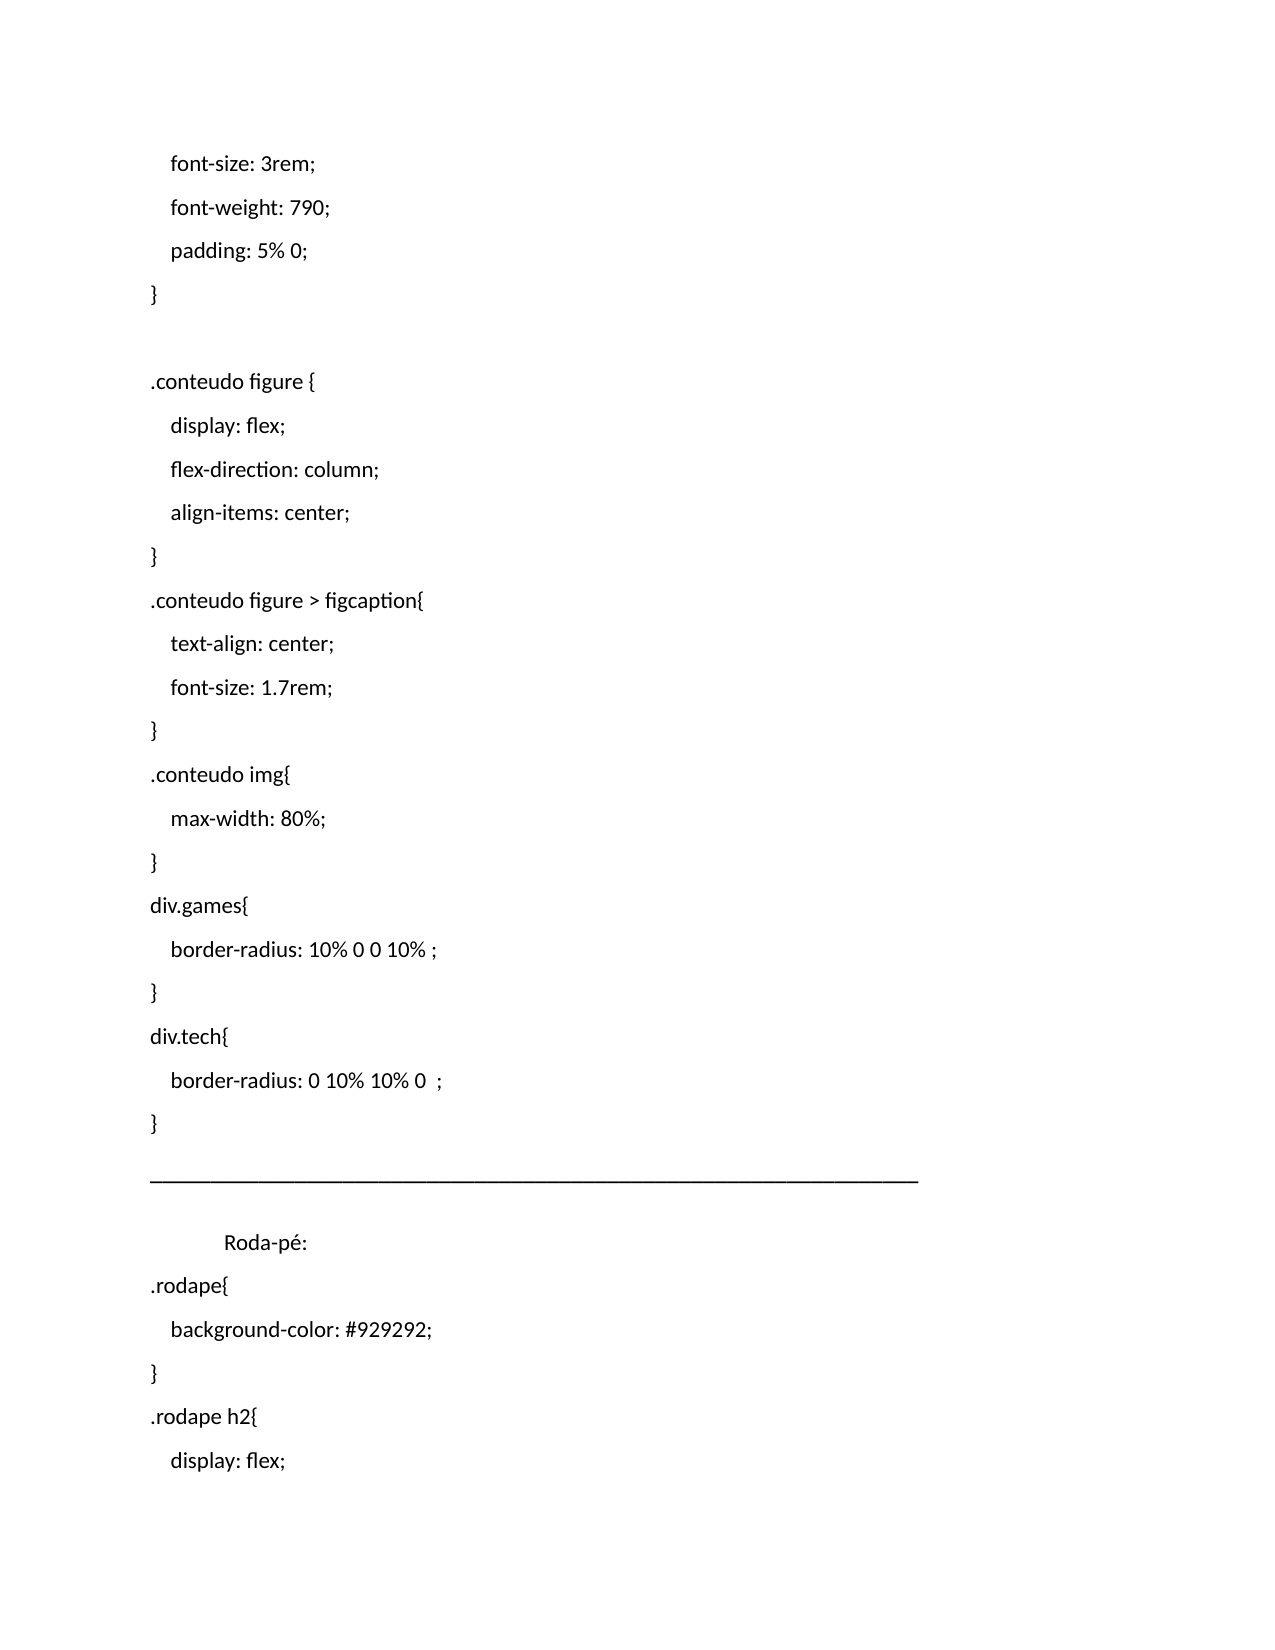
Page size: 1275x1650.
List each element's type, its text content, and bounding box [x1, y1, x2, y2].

text max-width: 80%; [150, 805, 1125, 832]
text flex-direction: column; [150, 456, 1125, 482]
text font-size: 3rem; [150, 150, 1125, 177]
text div.tech{ [150, 1023, 1125, 1050]
text } [150, 543, 1125, 570]
text border-radius: 10% 0 0 10% ; [150, 936, 1125, 963]
text align-items: center; [150, 499, 1125, 526]
text background-color: #929292; [150, 1316, 1125, 1343]
text .conteudo img{ [150, 761, 1125, 788]
text display: flex; [150, 412, 1125, 439]
text } [150, 979, 1125, 1006]
text border-radius: 0 10% 10% 0 ; [150, 1067, 1125, 1093]
text font-weight: 790; [150, 194, 1125, 221]
text .rodape{ [150, 1272, 1125, 1299]
text .conteudo figure { [150, 368, 1125, 395]
text ________________________________________________________________ [150, 1158, 1125, 1185]
text } [150, 281, 1125, 308]
text padding: 5% 0; [150, 237, 1125, 264]
text } [150, 1110, 1125, 1137]
text } [150, 717, 1125, 744]
text } [150, 1359, 1125, 1387]
text div.games{ [150, 892, 1125, 919]
text font-size: 1.7rem; [150, 674, 1125, 701]
text display: flex; [150, 1447, 1125, 1474]
text text-align: center; [150, 630, 1125, 657]
text .conteudo figure > figcaption{ [150, 586, 1125, 613]
text .rodape h2{ [150, 1403, 1125, 1430]
text } [150, 848, 1125, 875]
text Roda-pé: [150, 1229, 1125, 1256]
